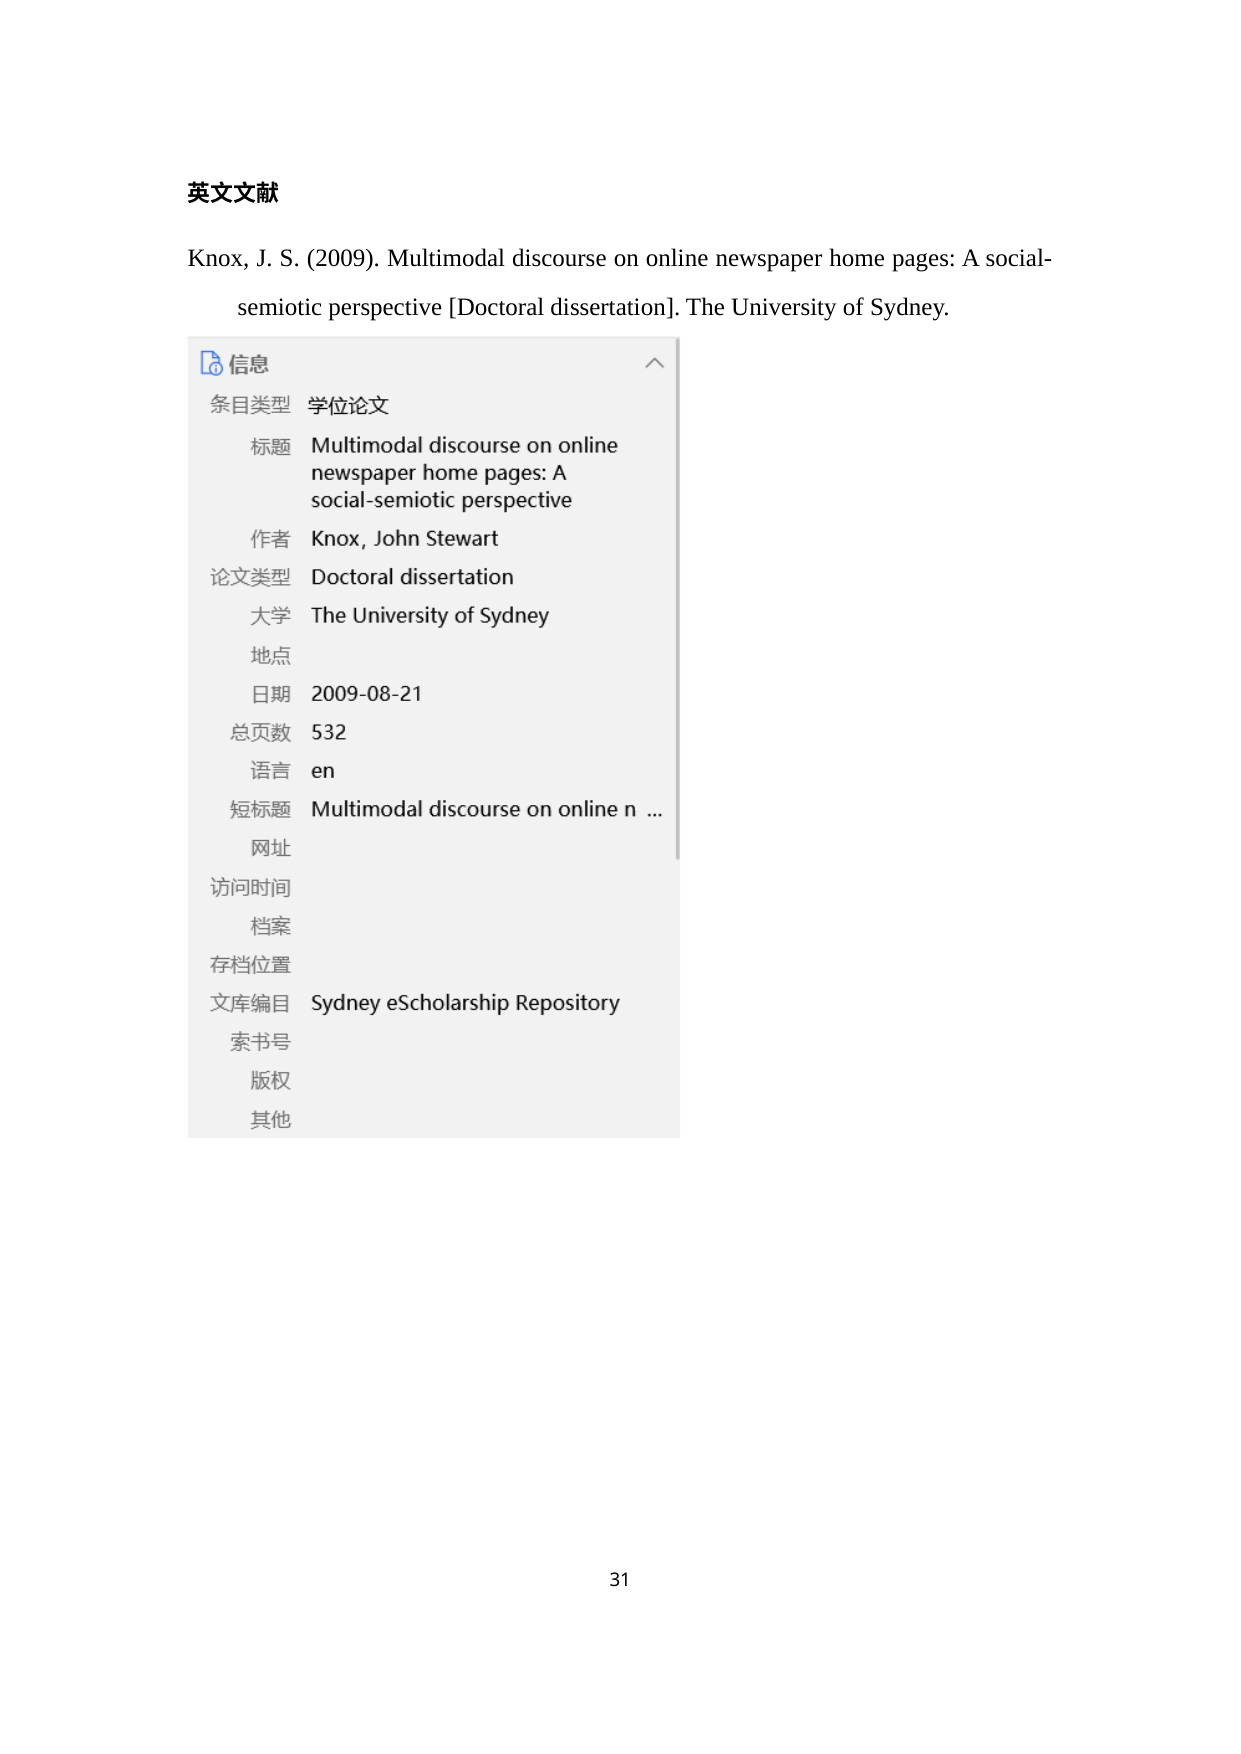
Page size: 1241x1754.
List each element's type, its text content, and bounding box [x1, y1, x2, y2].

picture [187, 336, 680, 1138]
subtitle 英文文献 [187, 159, 1053, 224]
text Knox, J. S. (2009). Multimodal discourse on online newspaper home pages: A social-semiotic perspective [Doctoral dissertation]. The University of Sydney. [187, 241, 1053, 322]
